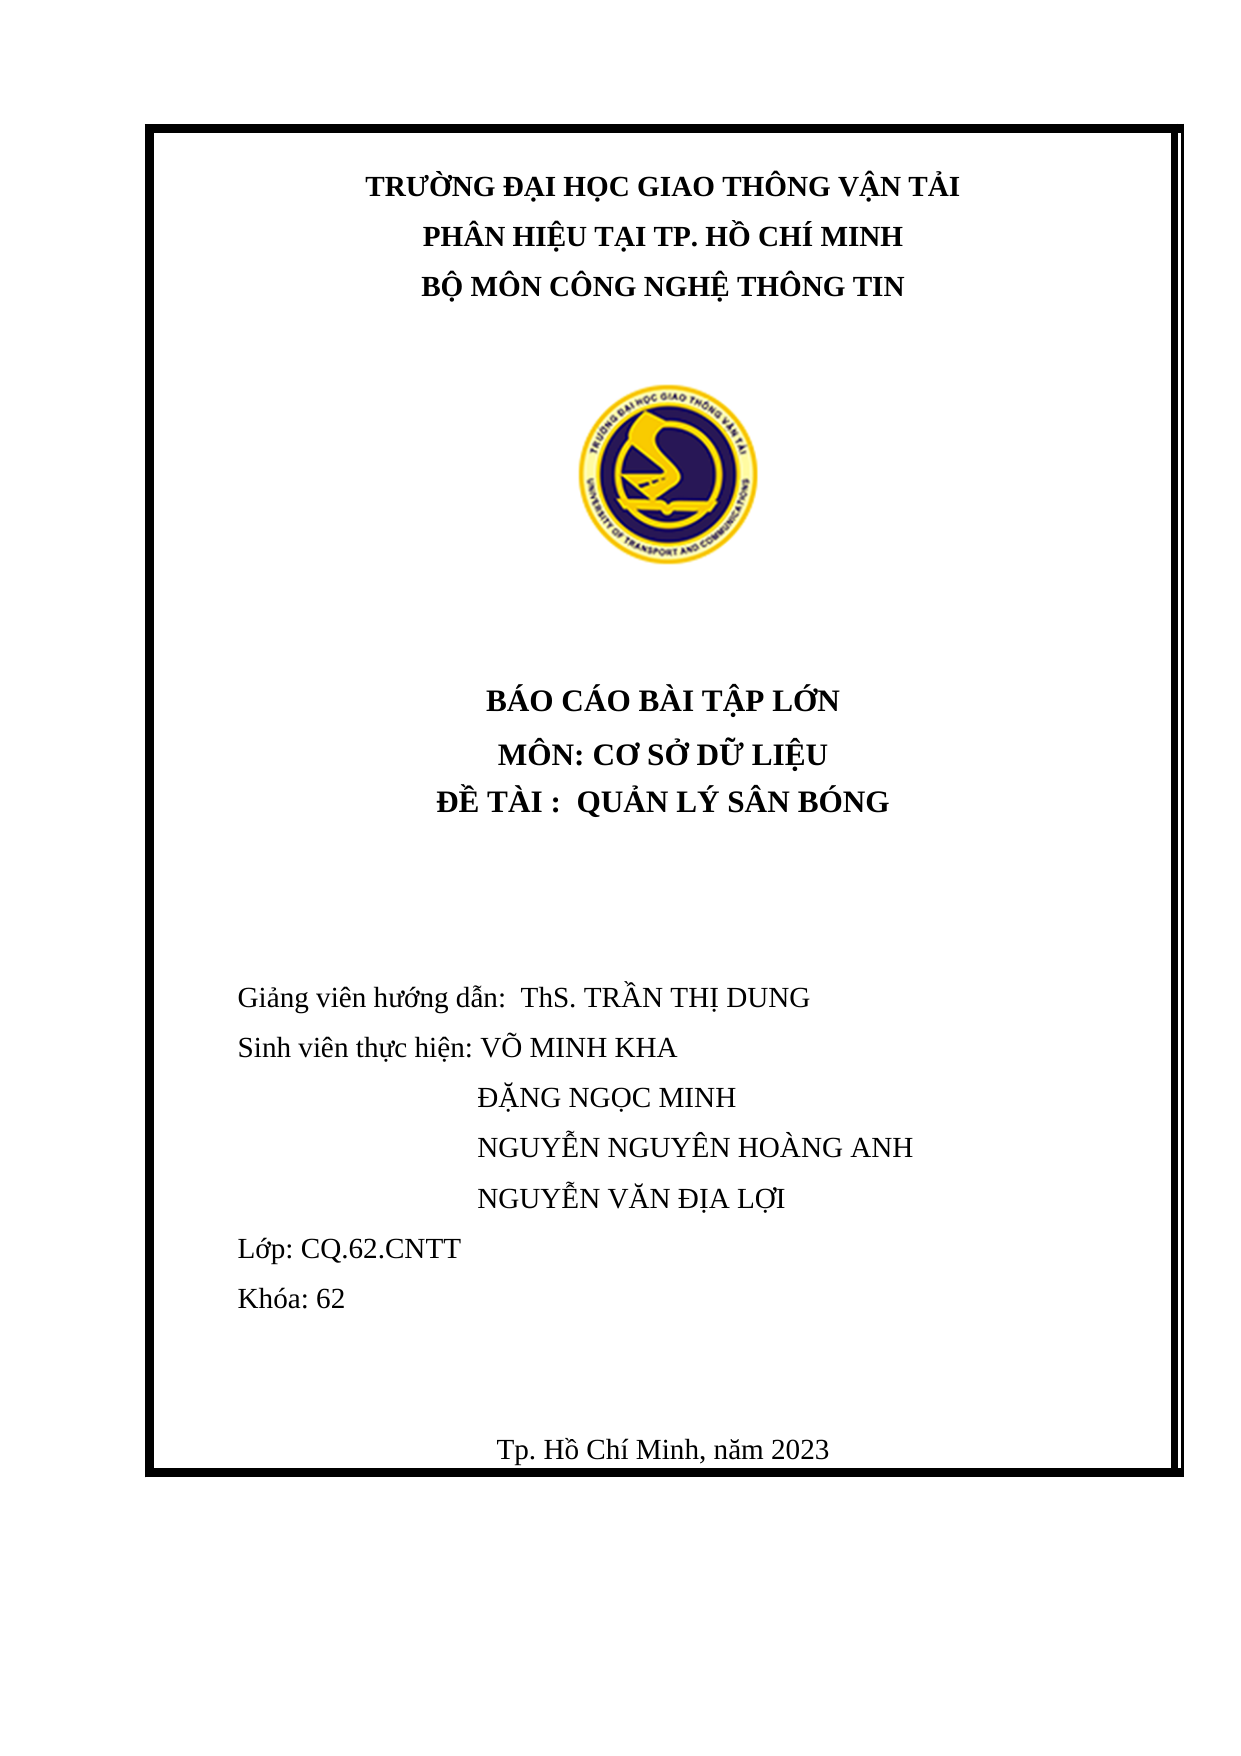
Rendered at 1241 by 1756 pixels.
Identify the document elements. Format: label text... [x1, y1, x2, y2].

text Khóa: 62 [154, 1270, 1171, 1315]
text Sinh viên thực hiện: VÕ MINH KHA [154, 1018, 1171, 1063]
text Lớp: CQ.62.CNTT [154, 1220, 1171, 1265]
text BỘ MÔN CÔNG NGHỆ THÔNG TIN [154, 258, 1171, 303]
text MÔN: CƠ SỞ DỮ LIỆU [154, 725, 1171, 772]
text TRƯỜNG ĐẠI HỌC GIAO THÔNG VẬN TẢI [162, 169, 1163, 202]
text ĐẶNG NGỌC MINH [154, 1069, 1171, 1114]
text Giảng viên hướng dẫn: ThS. TRẦN THỊ DUNG [154, 968, 1171, 1013]
text NGUYỄN NGUYÊN HOÀNG ANH [154, 1119, 1171, 1164]
text PHÂN HIỆU TẠI TP. HỒ CHÍ MINH [154, 208, 1171, 253]
text ĐỀ TÀI : QUẢN LÝ SÂN BÓNG [154, 772, 1171, 819]
picture [392, 331, 939, 616]
text Tp. Hồ Chí Minh, năm 2023 [154, 1421, 1171, 1468]
text BÁO CÁO BÀI TẬP LỚN [154, 671, 1171, 718]
text NGUYỄN VĂN ĐỊA LỢI [154, 1169, 1171, 1214]
